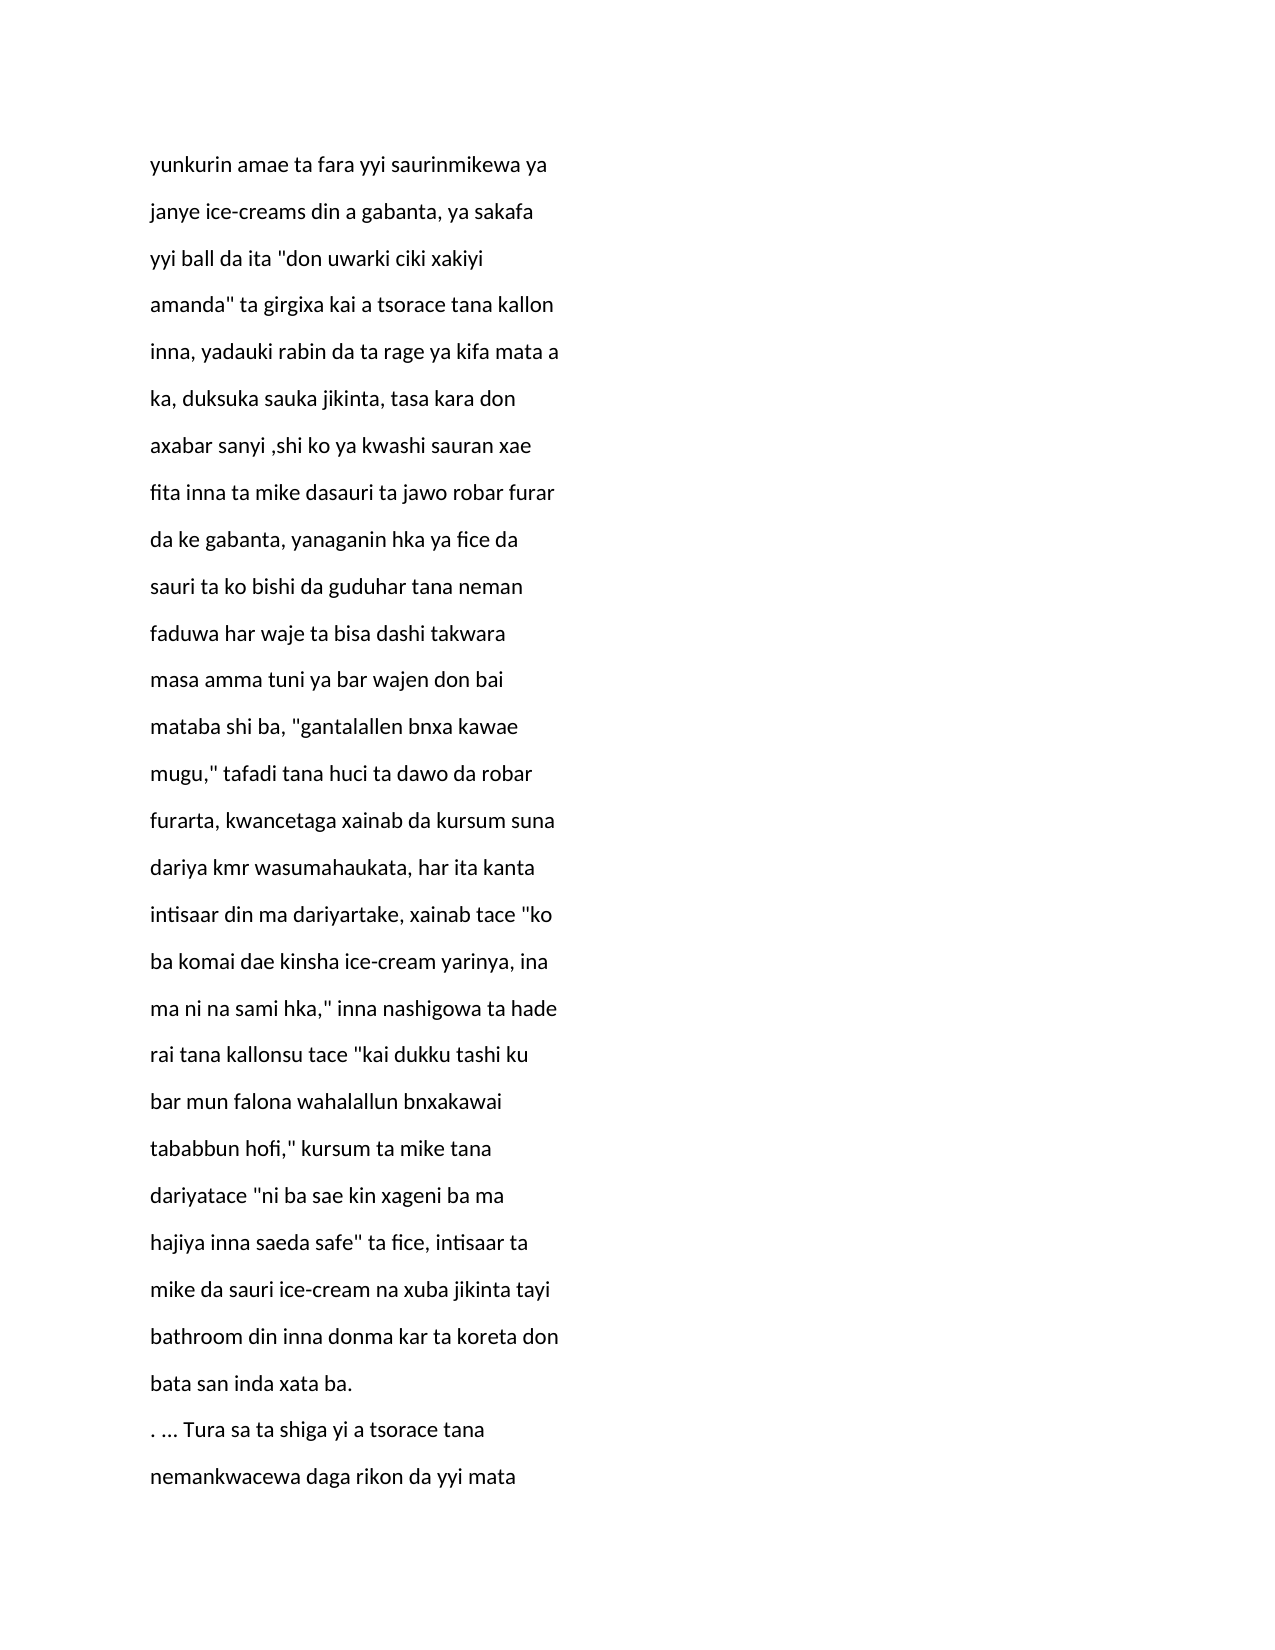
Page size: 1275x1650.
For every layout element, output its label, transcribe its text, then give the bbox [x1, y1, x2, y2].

text bata san inda xata ba. [150, 1369, 1125, 1397]
text axabar sanyi ,shi ko ya kwashi sauran xae [150, 431, 1125, 459]
text bar mun falona wahalallun bnxakawai [150, 1087, 1125, 1116]
text intisaar din ma dariyartake, xainab tace "ko [150, 900, 1125, 928]
text dariyatace "ni ba sae kin xageni ba ma [150, 1181, 1125, 1209]
text mugu," tafadi tana huci ta dawo da robar [150, 759, 1125, 787]
text faduwa har waje ta bisa dashi takwara [150, 619, 1125, 647]
text janye ice-creams din a gabanta, ya sakafa [150, 197, 1125, 225]
text ma ni na sami hka," inna nashigowa ta hade [150, 994, 1125, 1022]
text da ke gabanta, yanaganin hka ya fice da [150, 525, 1125, 553]
text yunkurin amae ta fara yyi saurinmikewa ya [150, 150, 1125, 178]
text nemankwacewa daga rikon da yyi mata [150, 1462, 1125, 1491]
text . ... Tura sa ta shiga yi a tsorace tana [150, 1416, 1125, 1444]
text amanda" ta girgixa kai a tsorace tana kallon [150, 291, 1125, 319]
text inna, yadauki rabin da ta rage ya kifa mata a [150, 337, 1125, 366]
text ba komai dae kinsha ice-cream yarinya, ina [150, 947, 1125, 975]
text mike da sauri ice-cream na xuba jikinta tayi [150, 1275, 1125, 1303]
text mataba shi ba, "gantalallen bnxa kawae [150, 712, 1125, 741]
text sauri ta ko bishi da guduhar tana neman [150, 572, 1125, 600]
text yyi ball da ita "don uwarki ciki xakiyi [150, 244, 1125, 272]
text fita inna ta mike dasauri ta jawo robar furar [150, 478, 1125, 506]
text tababbun hofi," kursum ta mike tana [150, 1134, 1125, 1162]
text masa amma tuni ya bar wajen don bai [150, 666, 1125, 694]
text dariya kmr wasumahaukata, har ita kanta [150, 853, 1125, 881]
text hajiya inna saeda safe" ta fice, intisaar ta [150, 1228, 1125, 1256]
text ka, duksuka sauka jikinta, tasa kara don [150, 384, 1125, 412]
text rai tana kallonsu tace "kai dukku tashi ku [150, 1041, 1125, 1069]
text bathroom din inna donma kar ta koreta don [150, 1322, 1125, 1350]
text furarta, kwancetaga xainab da kursum suna [150, 806, 1125, 834]
